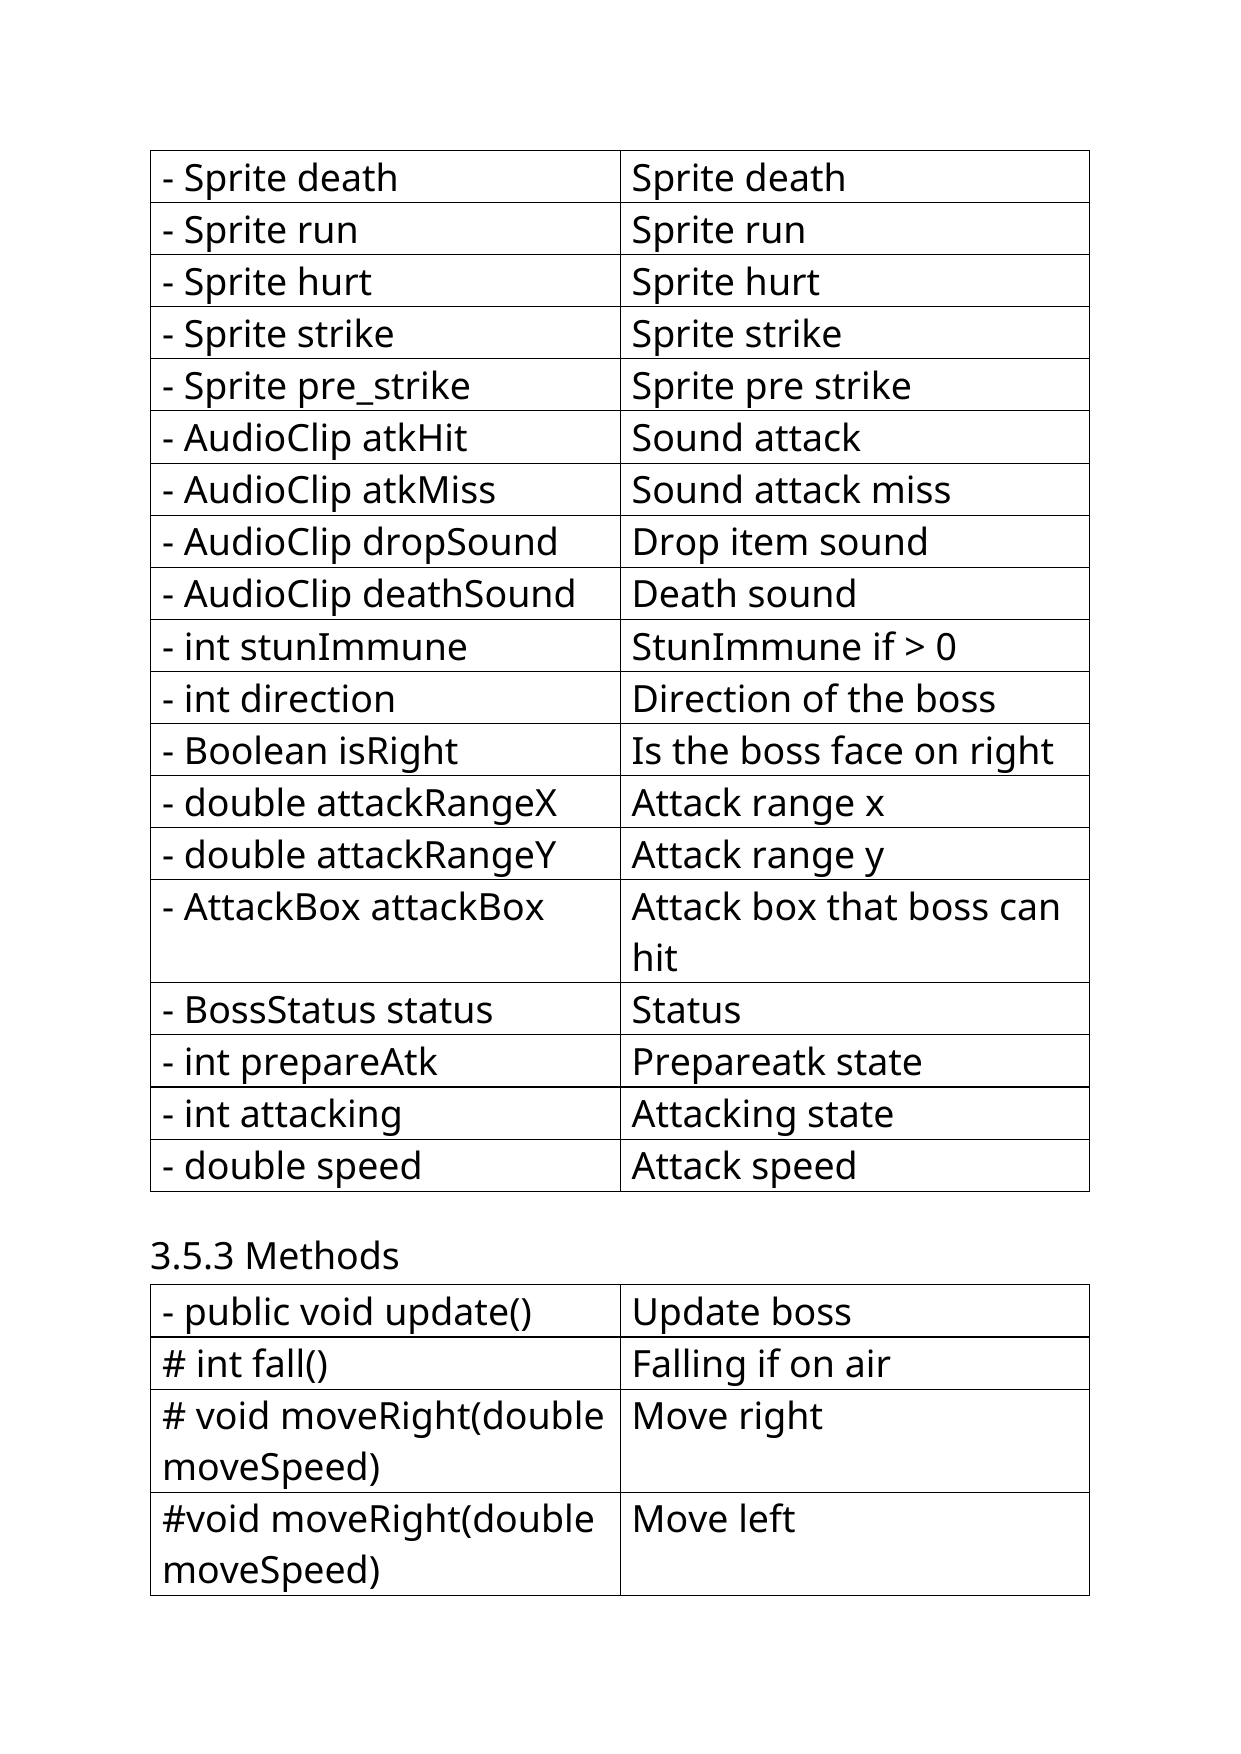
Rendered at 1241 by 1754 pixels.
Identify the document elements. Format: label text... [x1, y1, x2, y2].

table_cell - AudioClip deathSound [151, 568, 620, 619]
table_cell StunImmune if > 0 [621, 620, 1089, 671]
table_cell - double speed [151, 1140, 620, 1191]
text 3.5.3 Methods [150, 1229, 1090, 1280]
table_cell Sprite hurt [621, 255, 1089, 306]
table_cell Direction of the boss [621, 672, 1089, 723]
table_cell # int fall() [151, 1338, 620, 1388]
table_cell #void moveRight(double moveSpeed) [151, 1493, 620, 1595]
table_cell Attack box that boss can hit [621, 880, 1089, 982]
table_cell Sprite pre strike [621, 359, 1089, 410]
table_cell - AudioClip atkHit [151, 411, 620, 462]
table_cell - double attackRangeY [151, 828, 620, 879]
table_cell Death sound [621, 568, 1089, 619]
table_cell - Sprite strike [151, 307, 620, 358]
table_cell - AudioClip dropSound [151, 516, 620, 567]
table_cell - AudioClip atkMiss [151, 464, 620, 514]
table_cell Attack speed [621, 1140, 1089, 1191]
table_cell - int attacking [151, 1088, 620, 1138]
table_cell - double attackRangeX [151, 776, 620, 827]
table_cell Attack range y [621, 828, 1089, 879]
table_cell Move right [621, 1390, 1089, 1492]
table_cell - Boolean isRight [151, 724, 620, 775]
table_header Update boss [621, 1285, 1089, 1336]
table_cell Sound attack [621, 411, 1089, 462]
table_cell - int stunImmune [151, 620, 620, 671]
table_cell Sound attack miss [621, 464, 1089, 514]
table_cell Attacking state [621, 1088, 1089, 1138]
table_cell Sprite run [621, 203, 1089, 254]
table_cell - Sprite run [151, 203, 620, 254]
table_cell - AttackBox attackBox [151, 880, 620, 982]
table_cell Falling if on air [621, 1338, 1089, 1388]
table_cell - Sprite pre_strike [151, 359, 620, 410]
table_cell - Sprite hurt [151, 255, 620, 306]
table_cell Drop item sound [621, 516, 1089, 567]
table_cell Is the boss face on right [621, 724, 1089, 775]
table_cell - int direction [151, 672, 620, 723]
table_cell Sprite strike [621, 307, 1089, 358]
table_cell Prepareatk state [621, 1035, 1089, 1086]
table_cell Sprite death [621, 151, 1089, 202]
table_cell # void moveRight(double moveSpeed) [151, 1390, 620, 1492]
table_cell - Sprite death [151, 151, 620, 202]
table_cell Status [621, 983, 1089, 1034]
table_cell - int prepareAtk [151, 1035, 620, 1086]
table_cell Attack range x [621, 776, 1089, 827]
table_cell Move left [621, 1493, 1089, 1595]
table_cell - BossStatus status [151, 983, 620, 1034]
table_header - public void update() [151, 1285, 620, 1336]
